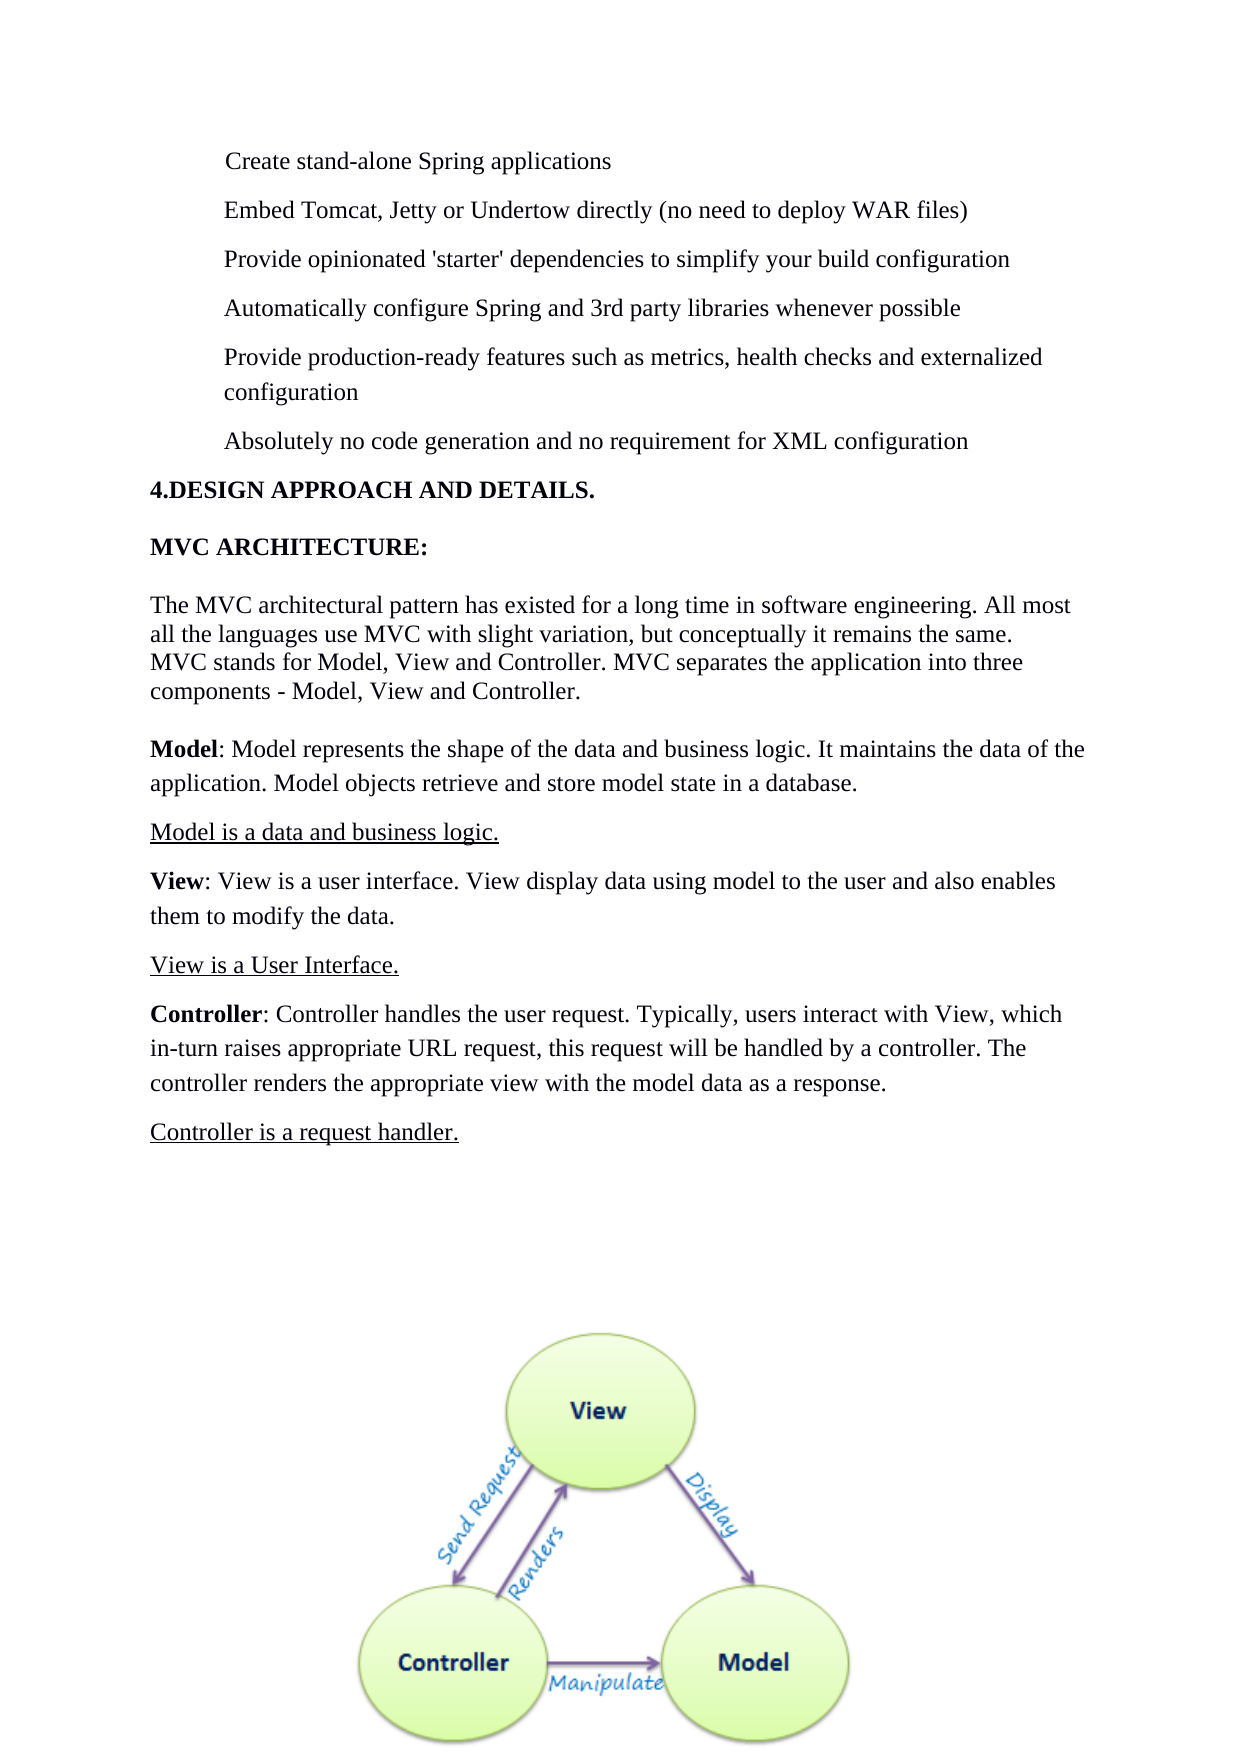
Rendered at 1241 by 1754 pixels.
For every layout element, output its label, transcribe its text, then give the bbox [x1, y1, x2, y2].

list Embed Tomcat, Jetty or Undertow directly (no need to deploy WAR files) [194, 195, 1090, 224]
text Model: Model represents the shape of the data and business logic. It maintains the data of the application. Model objects retrieve and store model state in a database. [150, 734, 1090, 797]
text 4.DESIGN APPROACH AND DETAILS. [150, 475, 1090, 504]
list Provide production-ready features such as metrics, health checks and externalized configuration [194, 342, 1090, 406]
text Model is a data and business logic. [150, 817, 1090, 846]
list Automatically configure Spring and 3rd party libraries whenever possible [194, 293, 1090, 322]
text MVC stands for Model, View and Controller. MVC separates the application into three components - Model, View and Controller. [150, 647, 1090, 705]
picture [343, 1327, 862, 1754]
text Controller is a request handler. [150, 1117, 1090, 1146]
text View is a User Interface. [150, 950, 1090, 979]
list Absolutely no code generation and no requirement for XML configuration [194, 426, 1090, 455]
text The MVC architectural pattern has existed for a long time in software engineering. All most all the languages use MVC with slight variation, but conceptually it remains the same. [150, 590, 1090, 647]
text Controller: Controller handles the user request. Typically, users interact with View, which in-turn raises appropriate URL request, this request will be handled by a controller. The controller renders the appropriate view with the model data as a response. [150, 999, 1090, 1097]
list Provide opinionated 'starter' dependencies to simplify your build configuration [194, 244, 1090, 273]
text View: View is a user interface. View display data using model to the user and also enables them to modify the data. [150, 866, 1090, 929]
text Create stand-alone Spring applications [150, 146, 1090, 175]
text MVC ARCHITECTURE: [150, 532, 1090, 561]
